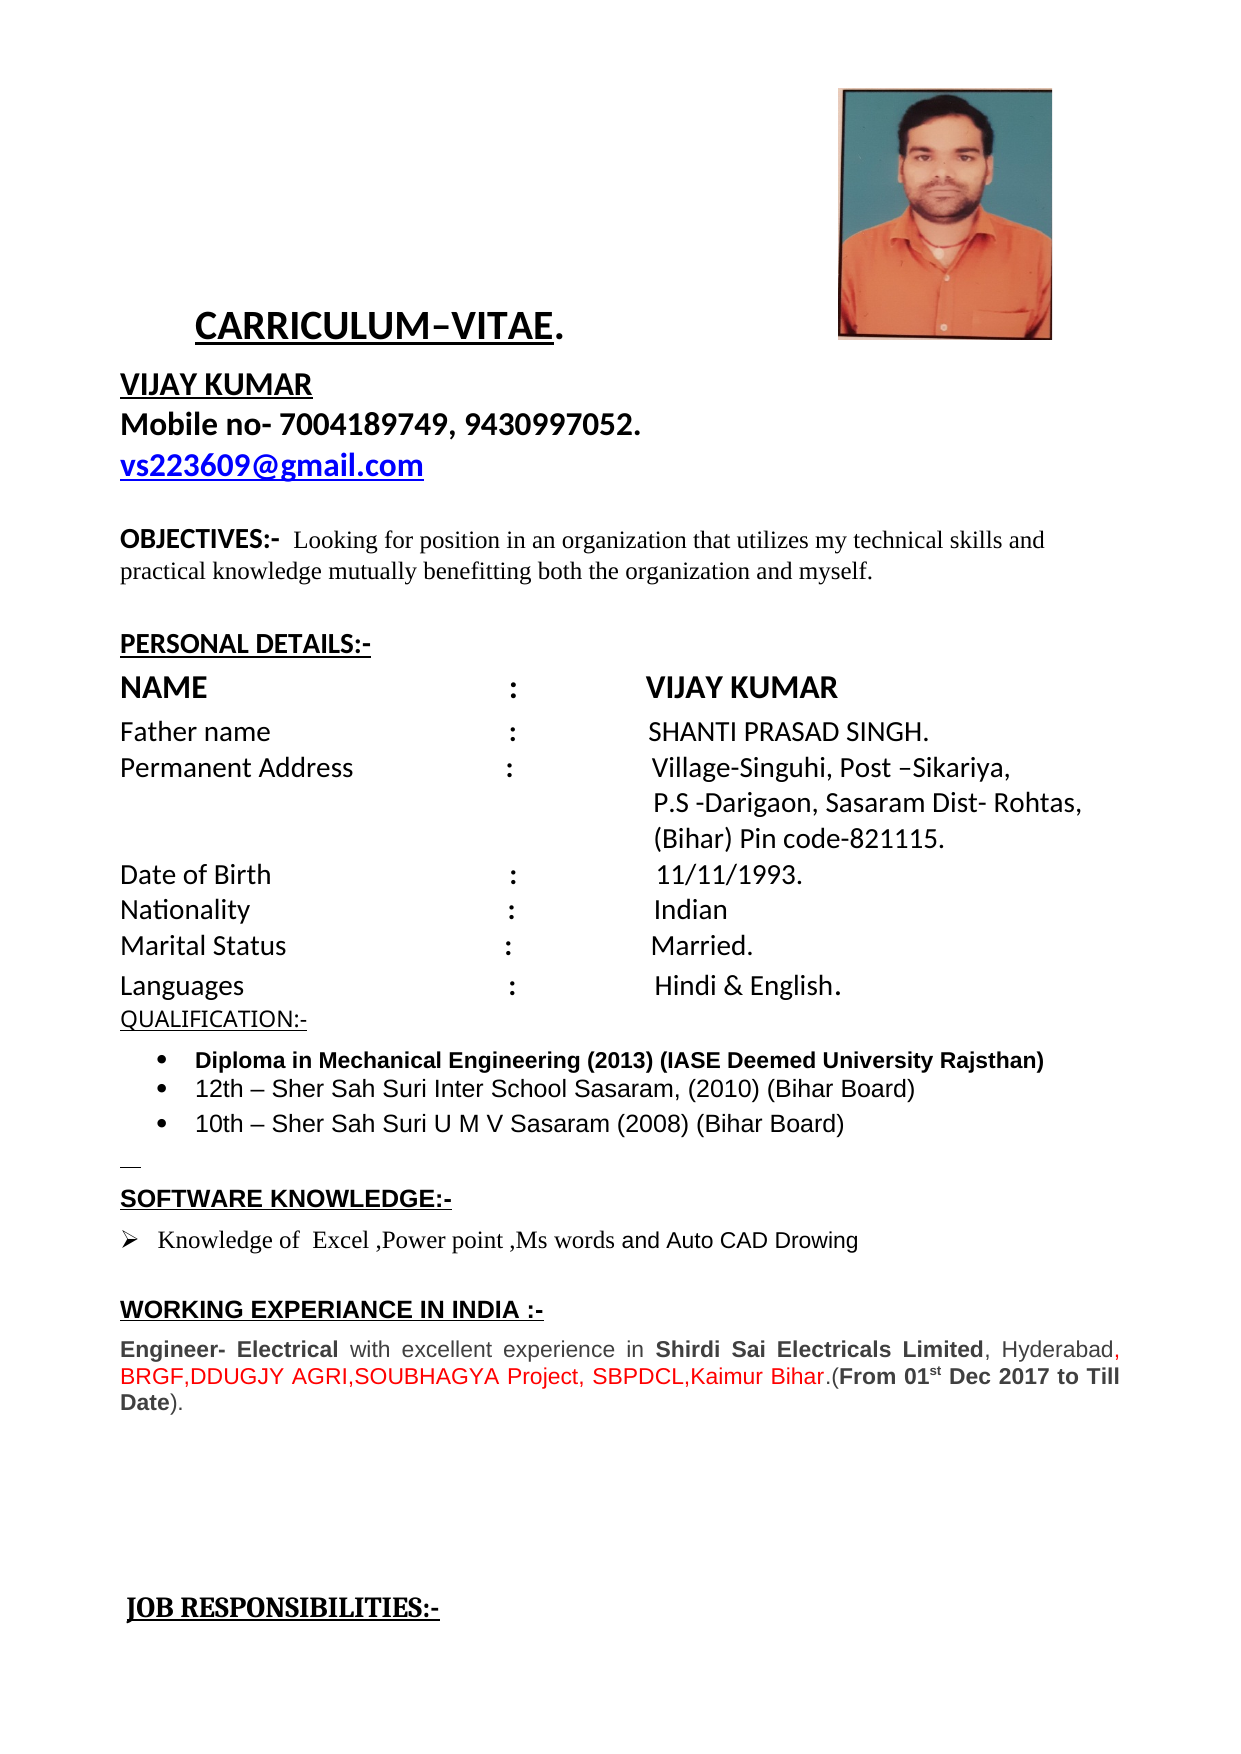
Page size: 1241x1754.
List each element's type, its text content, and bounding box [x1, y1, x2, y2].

text Languages : Hindi & English. [120, 963, 1120, 1003]
text VIJAY KUMAR [120, 362, 1117, 403]
list Diploma in Mechanical Engineering (2013) (IASE Deemed University Rajsthan) [157, 1047, 1120, 1074]
text OBJECTIVES:- Looking for position in an organization that utilizes my technical skills and practical knowledge mutually benefitting both the organization and myself. [120, 520, 1120, 585]
text vs223609@gmail.com [120, 444, 1117, 485]
list CARRICULUM–VITAE. [195, 60, 1117, 350]
text Permanent Address : Village-Singuhi, Post –Sikariya, [120, 749, 1120, 784]
text Engineer- Electrical with excellent experience in Shirdi Sai Electricals Limited, Hyderabad, BRGF,DDUGJY AGRI,SOUBHAGYA Project, SBPDCL,Kaimur Bihar.(From 01st Dec 2017 to Till Date). [120, 1336, 1120, 1415]
text Marital Status : Married. [120, 927, 1120, 963]
text (Bihar) Pin code-821115. [120, 820, 1120, 856]
text Nationality : Indian [120, 891, 1120, 927]
text Mobile no- 7004189749, 9430997052. [120, 403, 1117, 444]
picture [838, 88, 1053, 340]
text PERSONAL DETAILS:- [120, 626, 1109, 661]
text Date of Birth : 11/11/1993. [120, 856, 1120, 891]
list Knowledge of Excel ,Power point ,Ms words and Auto CAD Drowing [120, 1225, 1120, 1254]
list 12th – Sher Sah Suri Inter School Sasaram, (2010) (Bihar Board) [157, 1074, 1120, 1103]
text NAME : VIJAY KUMAR [120, 667, 1109, 707]
text SOFTWARE KNOWLEDGE:- [120, 1184, 1202, 1212]
text Father name : SHANTI PRASAD SINGH. [120, 713, 1109, 749]
text P.S -Darigaon, Sasaram Dist- Rohtas, [120, 784, 1120, 820]
text WORKING EXPERIANCE IN INDIA :- [120, 1295, 1120, 1324]
list 10th – Sher Sah Suri U M V Sasaram (2008) (Bihar Board) [157, 1109, 1120, 1137]
text JOB RESPONSIBILITIES:- [120, 1591, 1120, 1624]
text QUALIFICATION:- [120, 1003, 1120, 1035]
